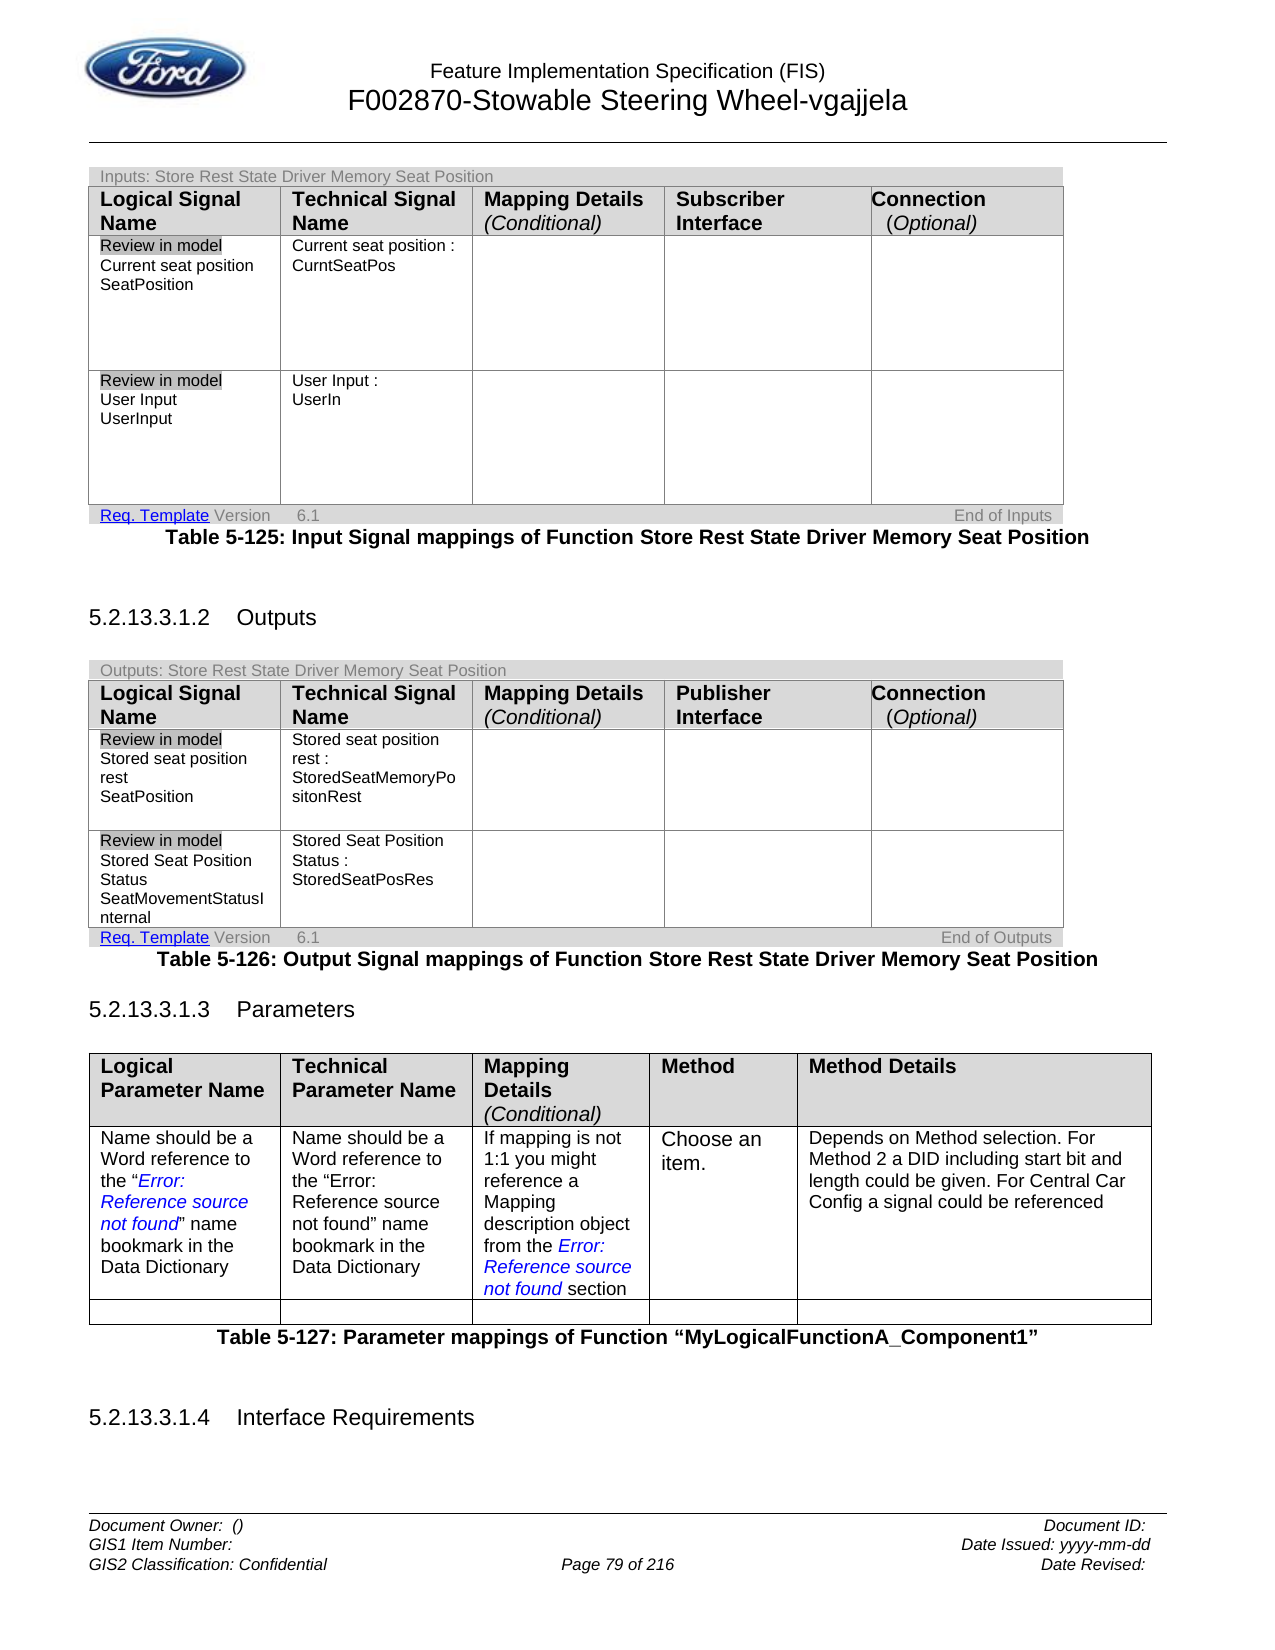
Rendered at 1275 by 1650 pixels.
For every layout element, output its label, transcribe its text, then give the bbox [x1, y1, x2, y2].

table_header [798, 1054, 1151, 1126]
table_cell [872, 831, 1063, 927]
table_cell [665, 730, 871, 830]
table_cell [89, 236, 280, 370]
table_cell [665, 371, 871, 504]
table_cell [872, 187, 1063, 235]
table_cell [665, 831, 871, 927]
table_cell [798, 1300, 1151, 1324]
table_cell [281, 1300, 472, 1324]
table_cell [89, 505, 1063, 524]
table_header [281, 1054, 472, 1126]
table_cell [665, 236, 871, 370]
picture [65, 18, 266, 119]
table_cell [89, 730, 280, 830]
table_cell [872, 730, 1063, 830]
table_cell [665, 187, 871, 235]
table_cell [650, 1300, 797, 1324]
subtitle Interface Requirements [89, 1404, 1167, 1431]
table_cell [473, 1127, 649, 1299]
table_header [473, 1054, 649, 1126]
subtitle Parameters [89, 996, 1167, 1022]
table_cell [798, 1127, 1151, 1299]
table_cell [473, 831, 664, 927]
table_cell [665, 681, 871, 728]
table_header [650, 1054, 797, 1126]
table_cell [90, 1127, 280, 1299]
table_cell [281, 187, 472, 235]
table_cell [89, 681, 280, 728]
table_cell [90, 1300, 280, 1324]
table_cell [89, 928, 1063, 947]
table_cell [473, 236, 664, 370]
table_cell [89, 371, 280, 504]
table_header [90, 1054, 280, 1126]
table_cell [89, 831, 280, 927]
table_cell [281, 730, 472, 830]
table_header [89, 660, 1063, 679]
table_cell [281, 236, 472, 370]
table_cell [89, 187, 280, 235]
text Table 5-3: Output Signal mappings of Function Store Rest State Driver Memory Seat Position [89, 947, 1167, 971]
text Table 5-2: Parameter mappings of Function “MyLogicalFunctionA_Component1” [89, 1325, 1167, 1349]
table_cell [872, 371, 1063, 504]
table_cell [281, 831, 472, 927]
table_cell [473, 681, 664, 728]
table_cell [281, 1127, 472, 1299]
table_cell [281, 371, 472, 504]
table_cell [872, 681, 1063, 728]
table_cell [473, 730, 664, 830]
subtitle Outputs [89, 604, 1167, 630]
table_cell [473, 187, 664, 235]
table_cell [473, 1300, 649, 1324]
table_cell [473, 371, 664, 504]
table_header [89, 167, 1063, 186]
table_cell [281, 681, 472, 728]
text Table 5-2: Input Signal mappings of Function Store Rest State Driver Memory Seat Position [89, 524, 1167, 548]
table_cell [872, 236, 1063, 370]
